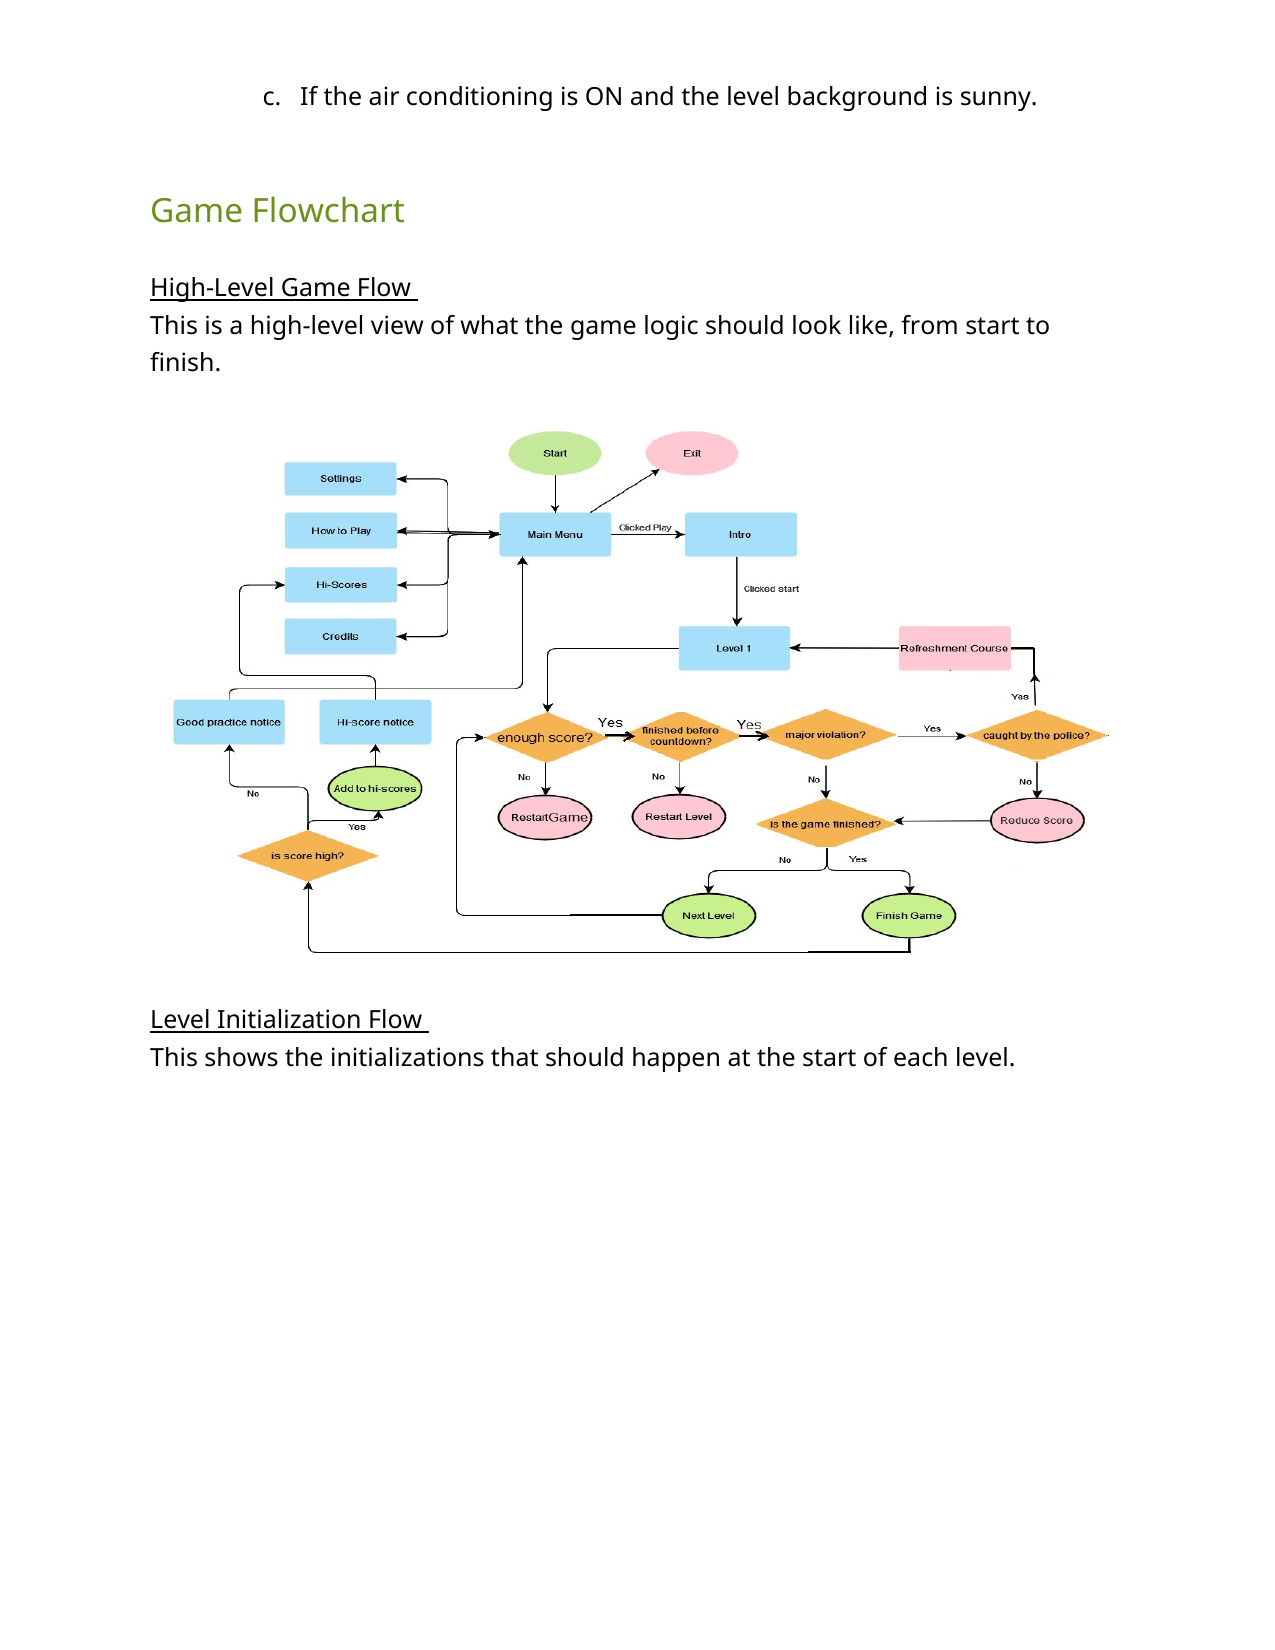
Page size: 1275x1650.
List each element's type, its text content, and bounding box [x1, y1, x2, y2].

text Level Initialization Flow [150, 1002, 1124, 1036]
subtitle Game Flowchart [150, 187, 1124, 232]
text This shows the initializations that should happen at the start of each level. [150, 1040, 1124, 1074]
picture [161, 420, 1113, 962]
text This is a high-level view of what the game logic should look like, from start to finish. [150, 308, 1124, 378]
list If the air conditioning is ON and the level background is sunny. [262, 78, 1124, 112]
text High-Level Game Flow [150, 270, 1124, 304]
